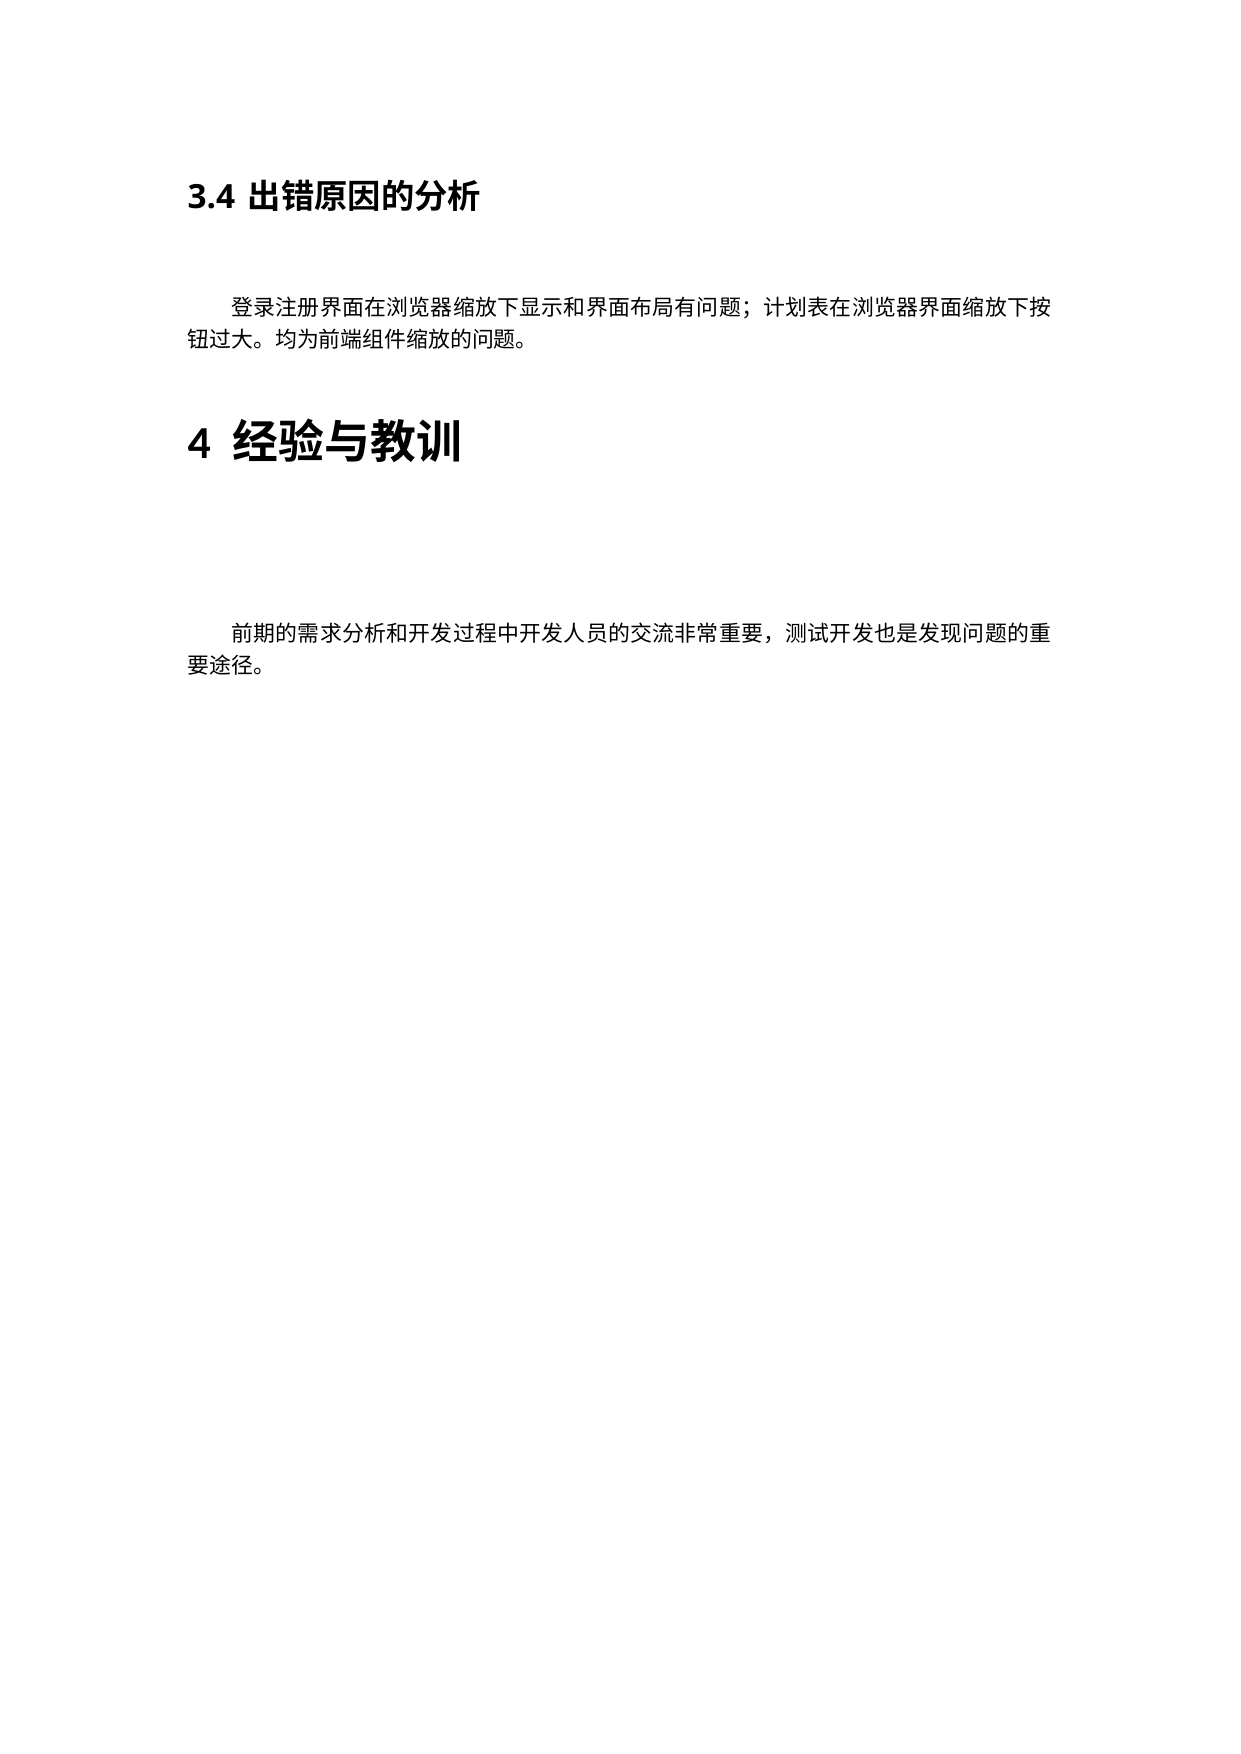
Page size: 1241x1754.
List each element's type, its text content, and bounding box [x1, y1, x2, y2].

subtitle 出错原因的分析 [187, 162, 1053, 227]
text 登录注册界面在浏览器缩放下显示和界面布局有问题；计划表在浏览器界面缩放下按钮过大。均为前端组件缩放的问题。 [187, 289, 1053, 354]
subtitle 经验与教训 [187, 390, 1053, 487]
text 前期的需求分析和开发过程中开发人员的交流非常重要，测试开发也是发现问题的重要途径。 [187, 615, 1053, 680]
